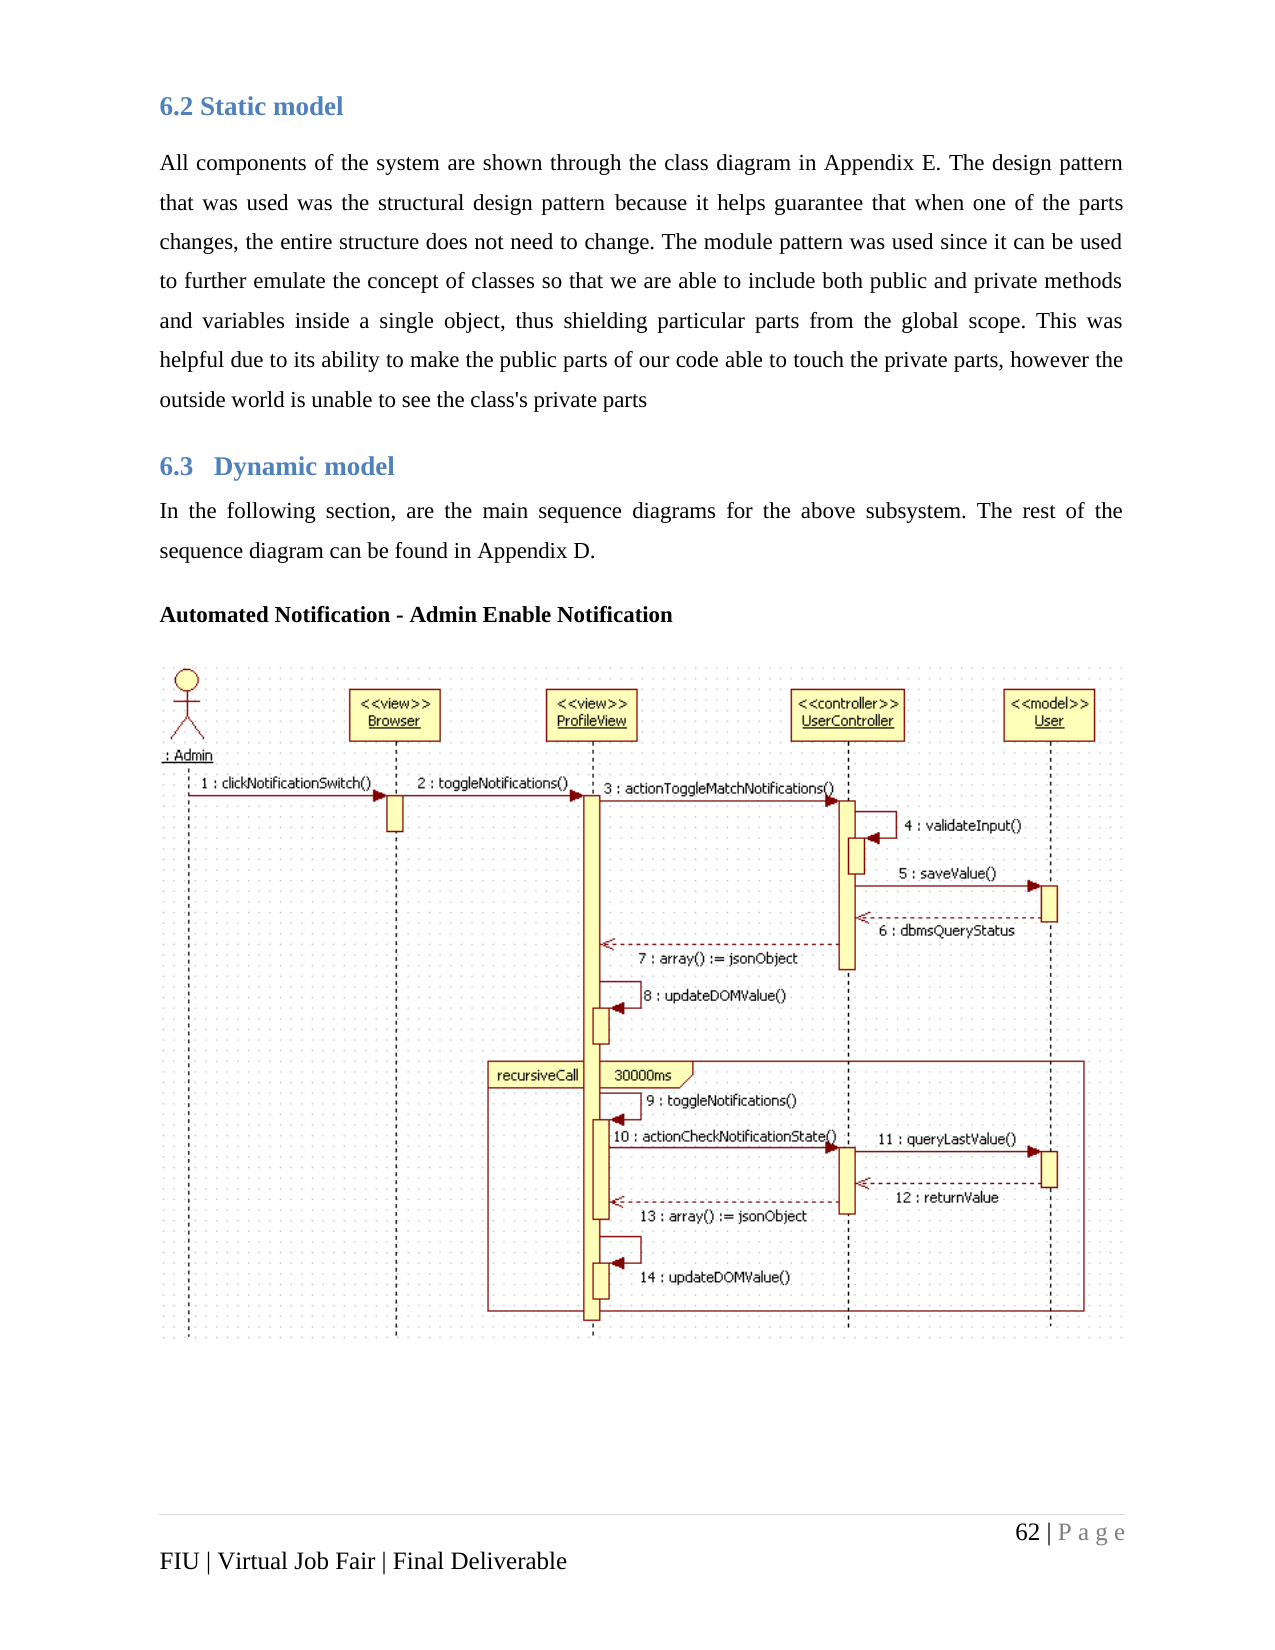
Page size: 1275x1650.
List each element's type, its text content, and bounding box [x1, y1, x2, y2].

text All components of the system are shown through the class diagram in Appendix E. The design pattern that was used was the structural design pattern because it helps guarantee that when one of the parts changes, the entire structure does not need to change. The module pattern was used since it can be used to further emulate the concept of classes so that we are able to include both public and private methods and variables inside a single object, thus shielding particular parts from the global scope. This was helpful due to its ability to make the public parts of our code able to touch the private parts, however the outside world is unable to see the class's private parts [159, 149, 1125, 412]
picture [159, 665, 1125, 1345]
subtitle 6.3 Dynamic model [159, 451, 1125, 482]
text Automated Notification - Admin Enable Notification [159, 601, 1125, 627]
text In the following section, are the main sequence diagrams for the above subsystem. The rest of the sequence diagram can be found in Appendix D. [159, 497, 1125, 563]
subtitle 6.2 Static model [159, 90, 1125, 121]
